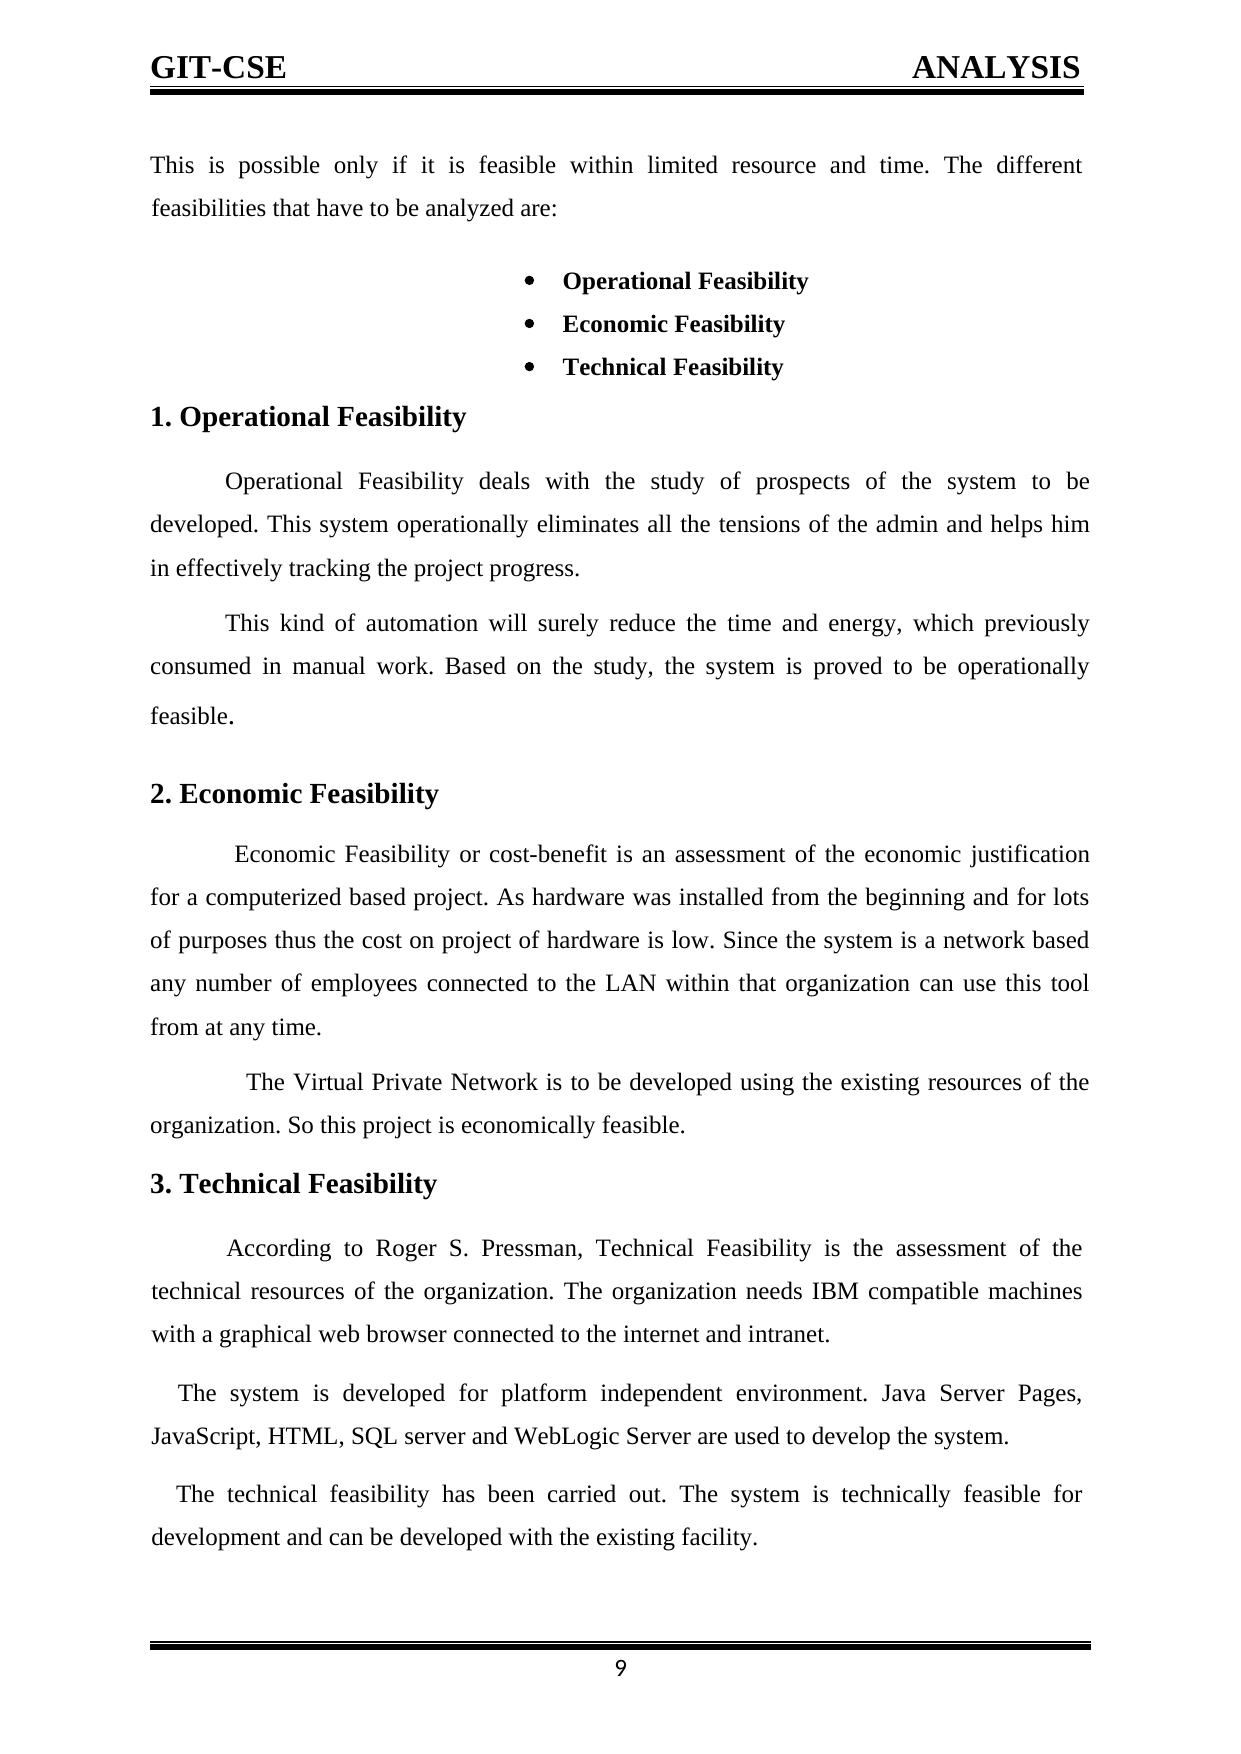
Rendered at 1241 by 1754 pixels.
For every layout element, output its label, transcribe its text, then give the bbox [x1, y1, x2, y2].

text Economic Feasibility or cost-benefit is an assessment of the economic justification for a computerized based project. As hardware was installed from the beginning and for lots of purposes thus the cost on project of hardware is low. Since the system is a network based any number of employees connected to the LAN within that organization can use this tool from at any time. [150, 839, 1091, 1040]
text According to Roger S. Pressman, Technical Feasibility is the assessment of the technical resources of the organization. The organization needs IBM compatible machines with a graphical web browser connected to the internet and intranet. [151, 1233, 1084, 1348]
text 2. Economic Feasibility [150, 776, 1091, 810]
subtitle 3. Technical Feasibility [150, 1166, 1084, 1199]
list Operational Feasibility [525, 266, 1091, 294]
text The Virtual Private Network is to be developed using the existing resources of the organization. So this project is economically feasible. [150, 1067, 1091, 1139]
list Technical Feasibility [525, 352, 1091, 381]
text This kind of automation will surely reduce the time and energy, which previously consumed in manual work. Based on the study, the system is proved to be operationally feasible. [150, 608, 1091, 730]
subtitle 1. Operational Feasibility [150, 399, 1084, 433]
list Economic Feasibility [525, 309, 1091, 338]
text The technical feasibility has been carried out. The system is technically feasible for development and can be developed with the existing facility. [151, 1479, 1084, 1551]
text Operational Feasibility deals with the study of prospects of the system to be developed. This system operationally eliminates all the tensions of the admin and helps him in effectively tracking the project progress. [150, 466, 1091, 581]
text The system is developed for platform independent environment. Java Server Pages, JavaScript, HTML, SQL server and WebLogic Server are used to develop the system. [151, 1378, 1084, 1450]
text This is possible only if it is feasible within limited resource and time. The different feasibilities that have to be analyzed are: [150, 150, 1084, 222]
